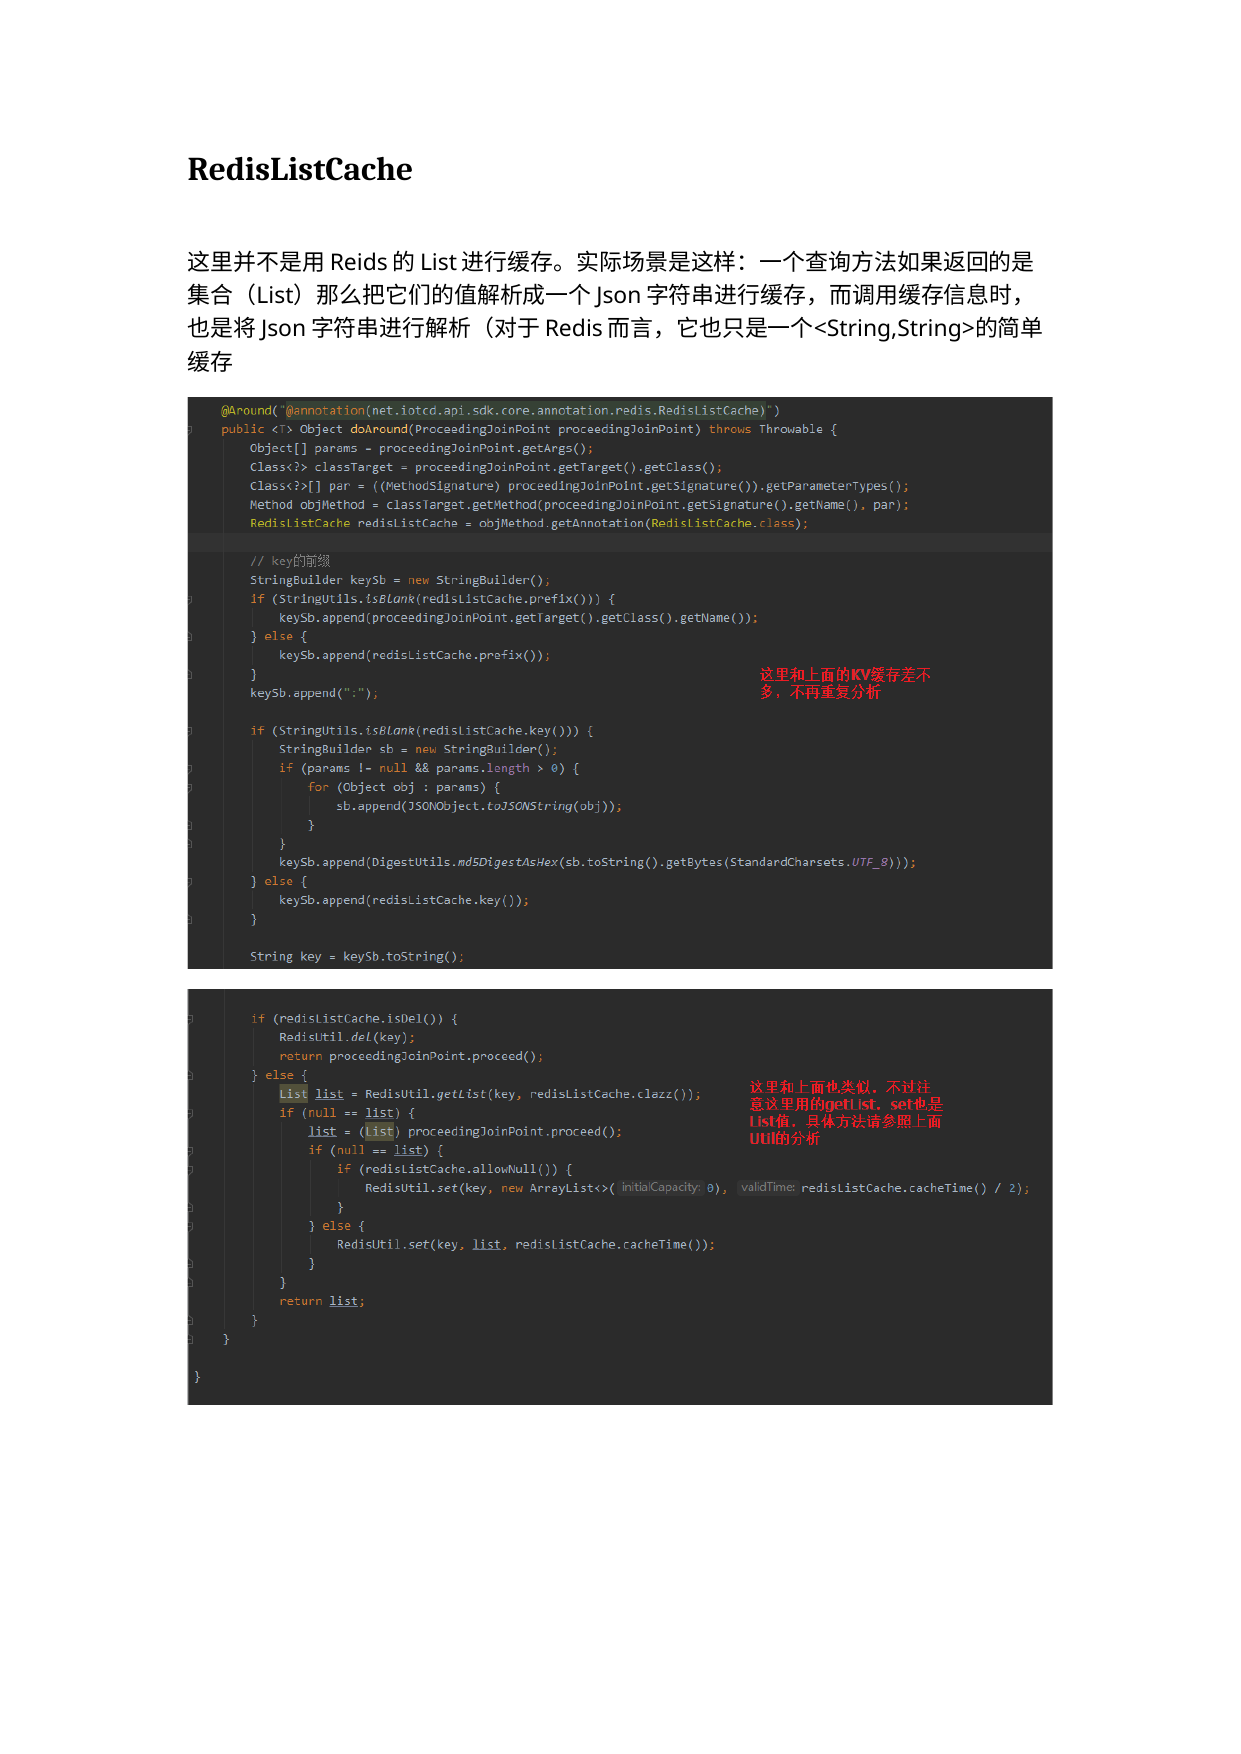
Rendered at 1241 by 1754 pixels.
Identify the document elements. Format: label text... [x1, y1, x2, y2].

picture [187, 989, 1053, 1405]
picture [187, 397, 1053, 969]
subtitle RedisListCache [187, 150, 1053, 188]
text 这里并不是用Reids的List进行缓存。实际场景是这样：一个查询方法如果返回的是集合（List）那么把它们的值解析成一个Json字符串进行缓存，而调用缓存信息时，也是将Json字符串进行解析（对于Redis而言，它也只是一个<String,String>的简单缓存 [187, 243, 1053, 377]
